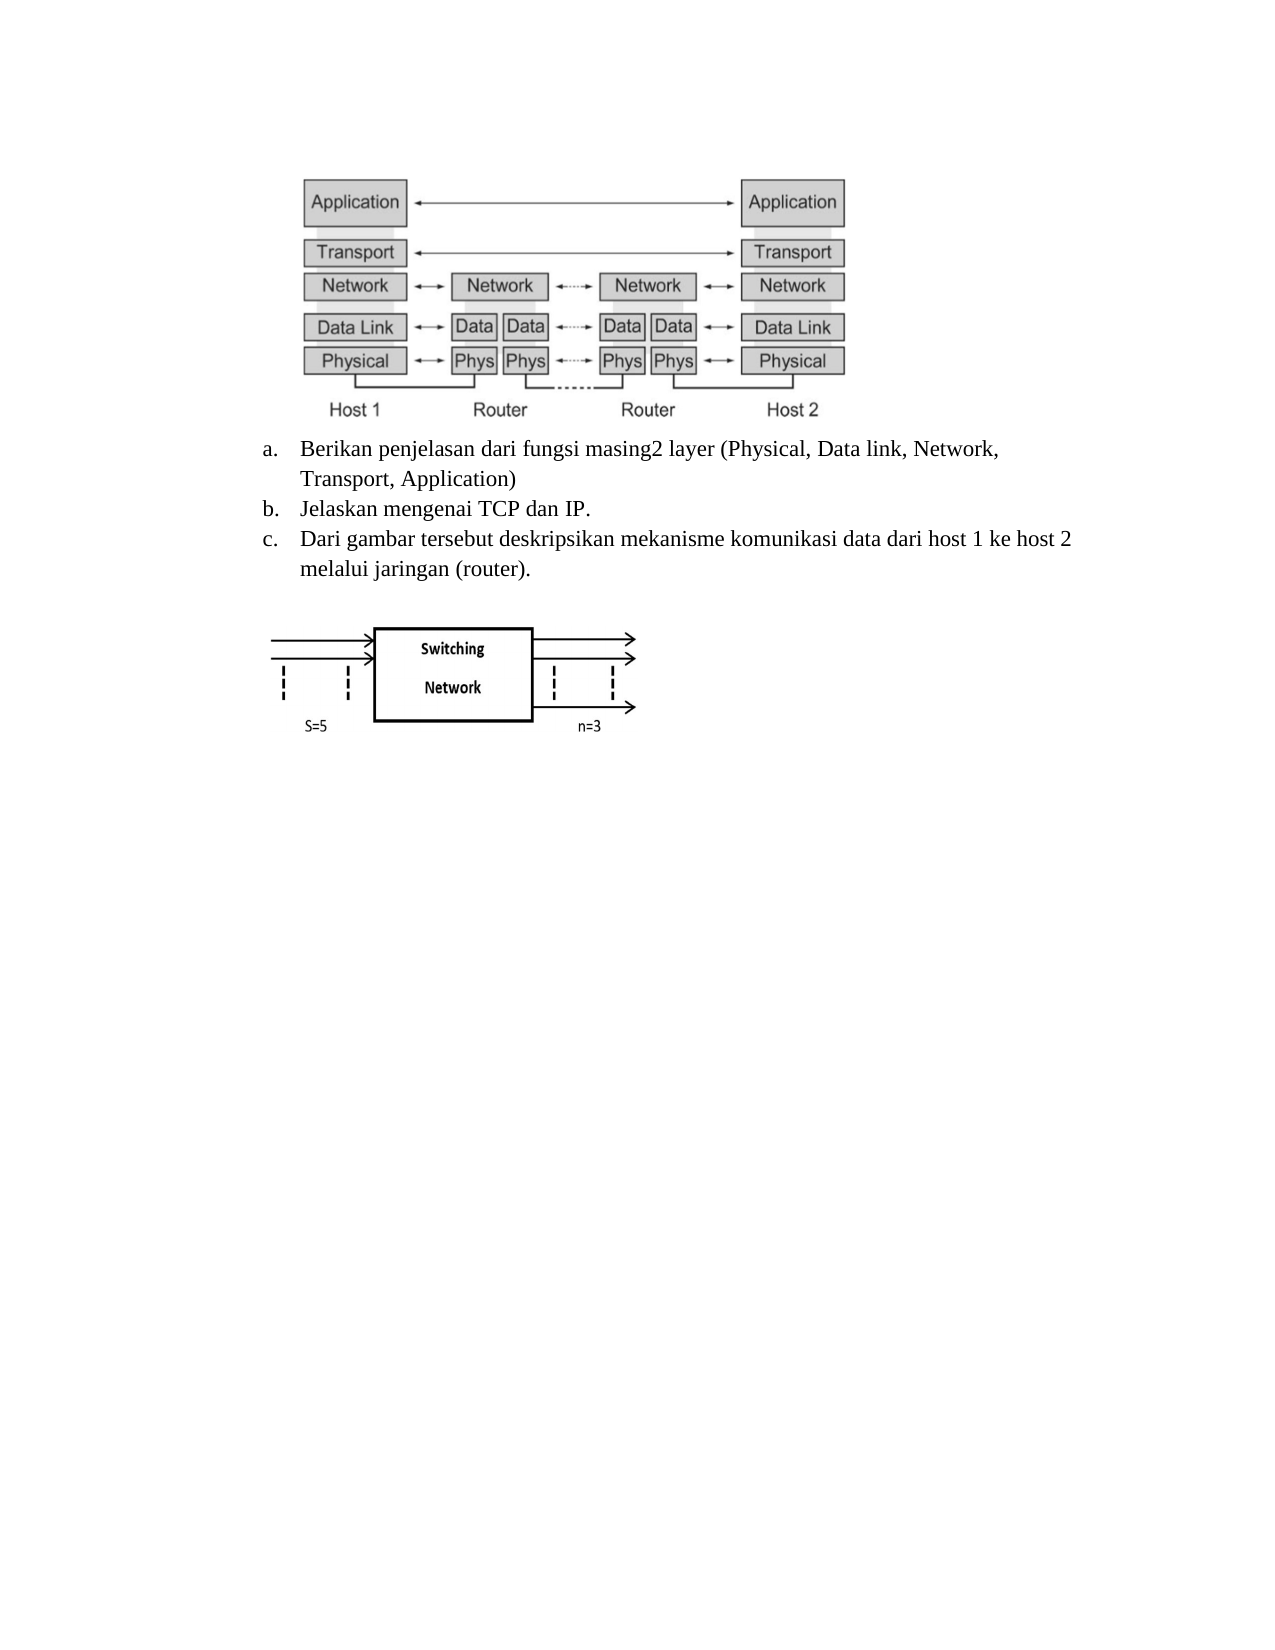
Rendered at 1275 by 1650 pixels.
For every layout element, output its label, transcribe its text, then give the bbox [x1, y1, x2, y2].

picture [270, 626, 639, 732]
list Dari gambar tersebut deskripsikan mekanisme komunikasi data dari host 1 ke host 2 melalui jaringan (router). [262, 525, 1088, 582]
list Berikan penjelasan dari fungsi masing2 layer (Physical, Data link, Network, Transport, Application) [262, 435, 1091, 491]
picture [302, 177, 847, 418]
list Jelaskan mengenai TCP dan IP. [262, 495, 1214, 521]
